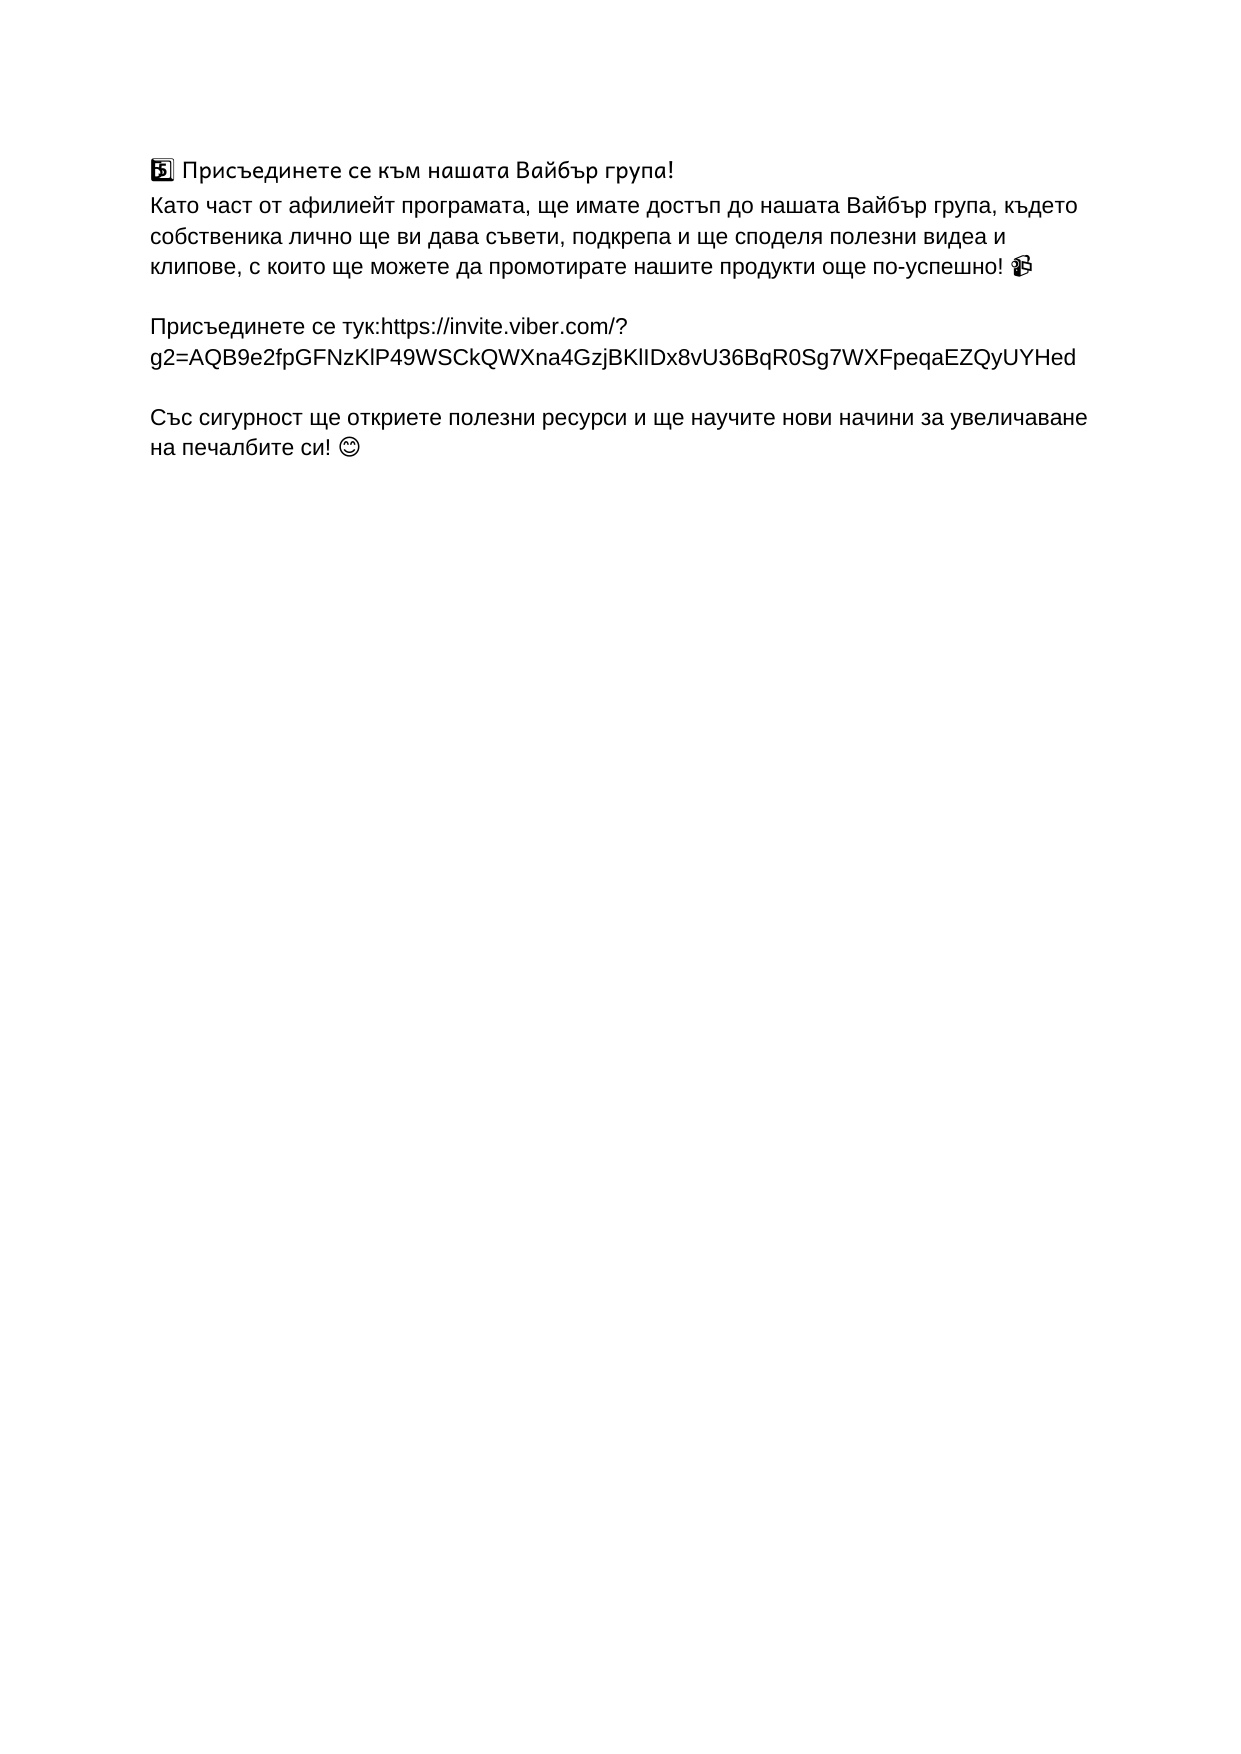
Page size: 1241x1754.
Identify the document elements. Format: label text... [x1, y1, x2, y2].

text Със сигурност ще откриете полезни ресурси и ще научите нови начини за увеличаване на печалбите си! 😊 [150, 404, 1090, 461]
text Като част от афилиейт програмата, ще имате достъп до нашата Вайбър група, където собственика лично ще ви дава съвети, подкрепа и ще споделя полезни видеа и клипове, с които ще можете да промотирате нашите продукти още по-успешно! 📹🎥 [150, 192, 1090, 279]
text Присъединете се тук:https://invite.viber.com/?g2=AQB9e2fpGFNzKlP49WSCkQWXna4GzjBKlIDx8vU36BqR0Sg7WXFpeqaEZQyUYHed [150, 313, 1090, 370]
text 5️⃣ Присъединете се към нашата Вайбър група! [150, 150, 1090, 187]
